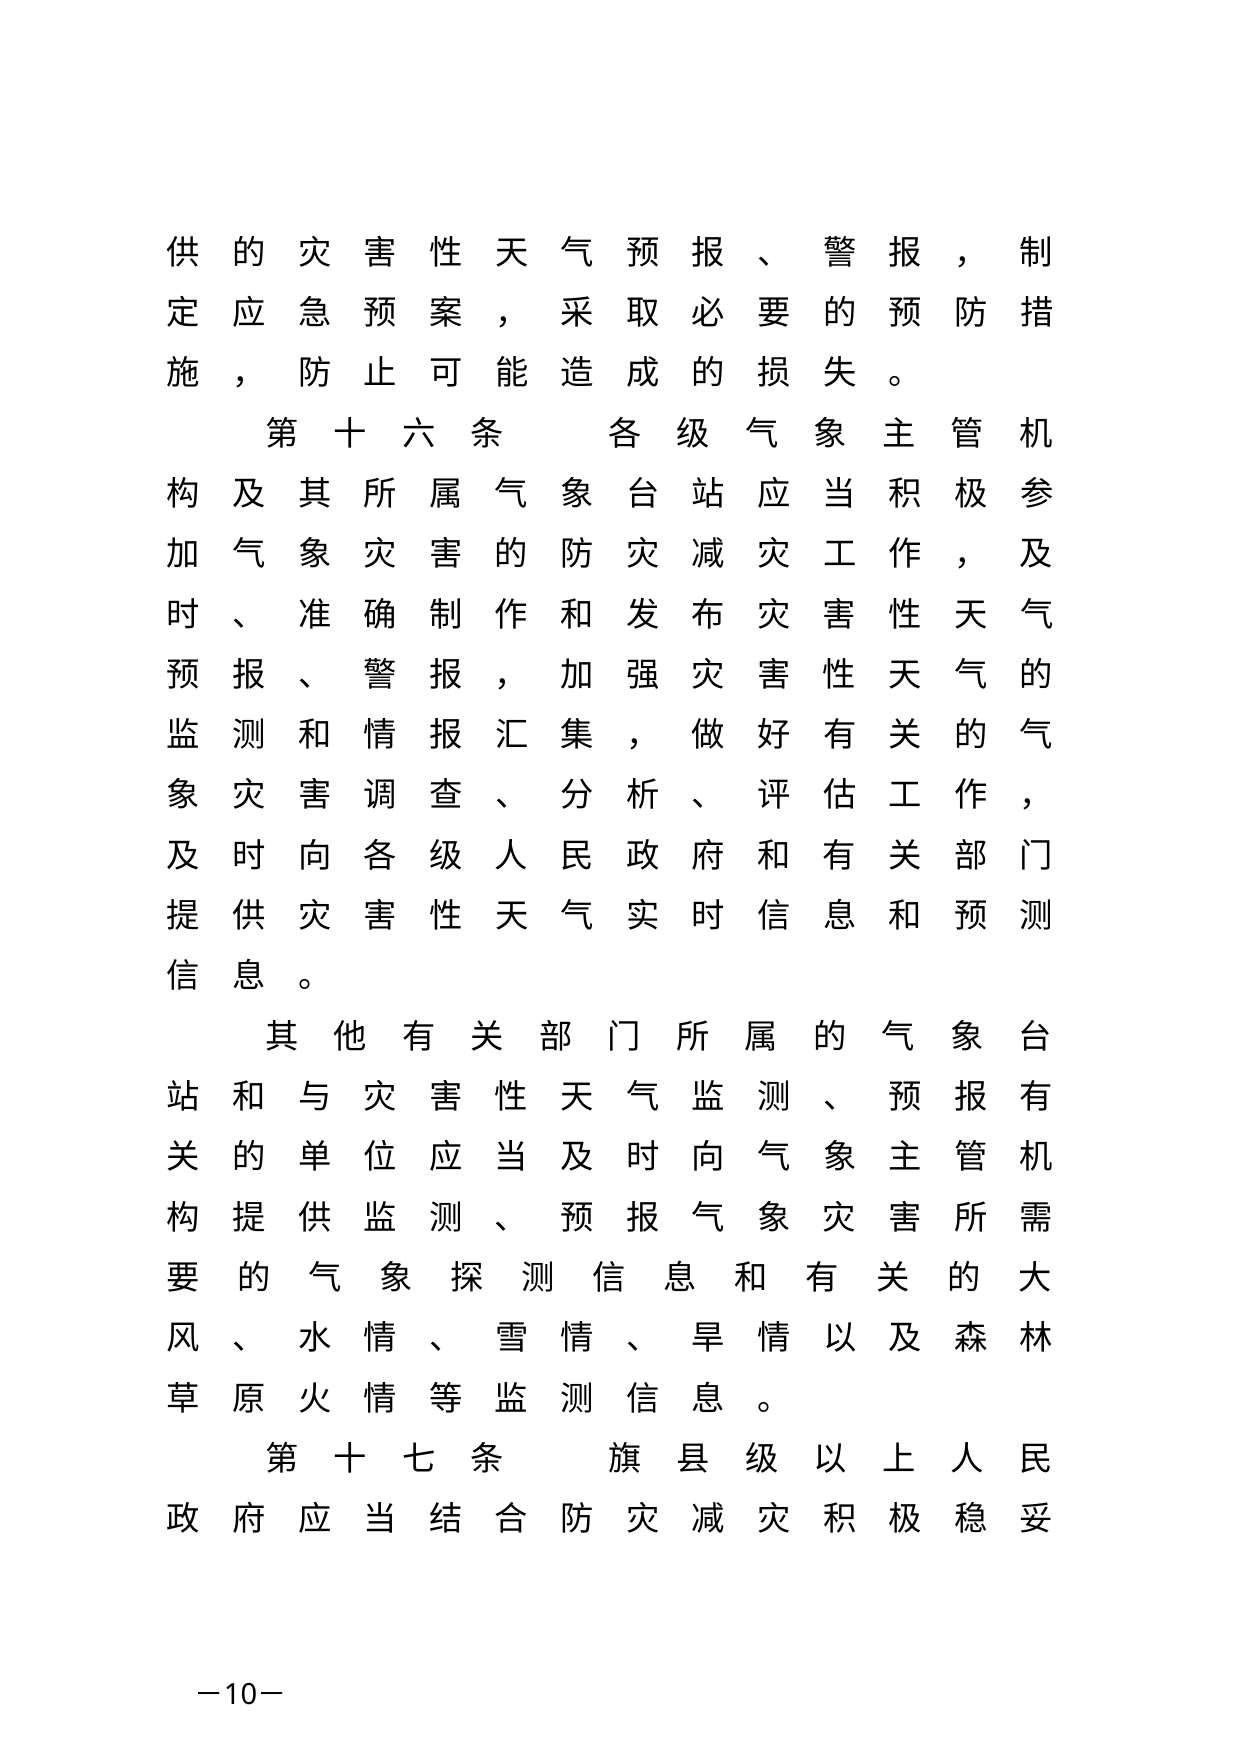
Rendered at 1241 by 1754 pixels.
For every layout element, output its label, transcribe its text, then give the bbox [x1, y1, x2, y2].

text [167, 1426, 1085, 1546]
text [167, 219, 1085, 400]
text 第十六条 各级气象主管机构及其所属气象台站应当积极参加气象灾害的防灾减灾工作，及时、准确制作和发布灾害性天气预报、警报，加强灾害性天气的监测和情报汇集，做好有关的气象灾害调查、分析、评估工作，及时向各级人民政府和有关部门提供灾害性天气实时信息和预测信息。 [167, 400, 1085, 1003]
text 其他有关部门所属的气象台站和与灾害性天气监测、预报有关的单位应当及时向气象主管机构提供监测、预报气象灾害所需要的气象探测信息和有关的大风、水情、雪情、旱情以及森林草原火情等监测信息。 [167, 1003, 1085, 1426]
